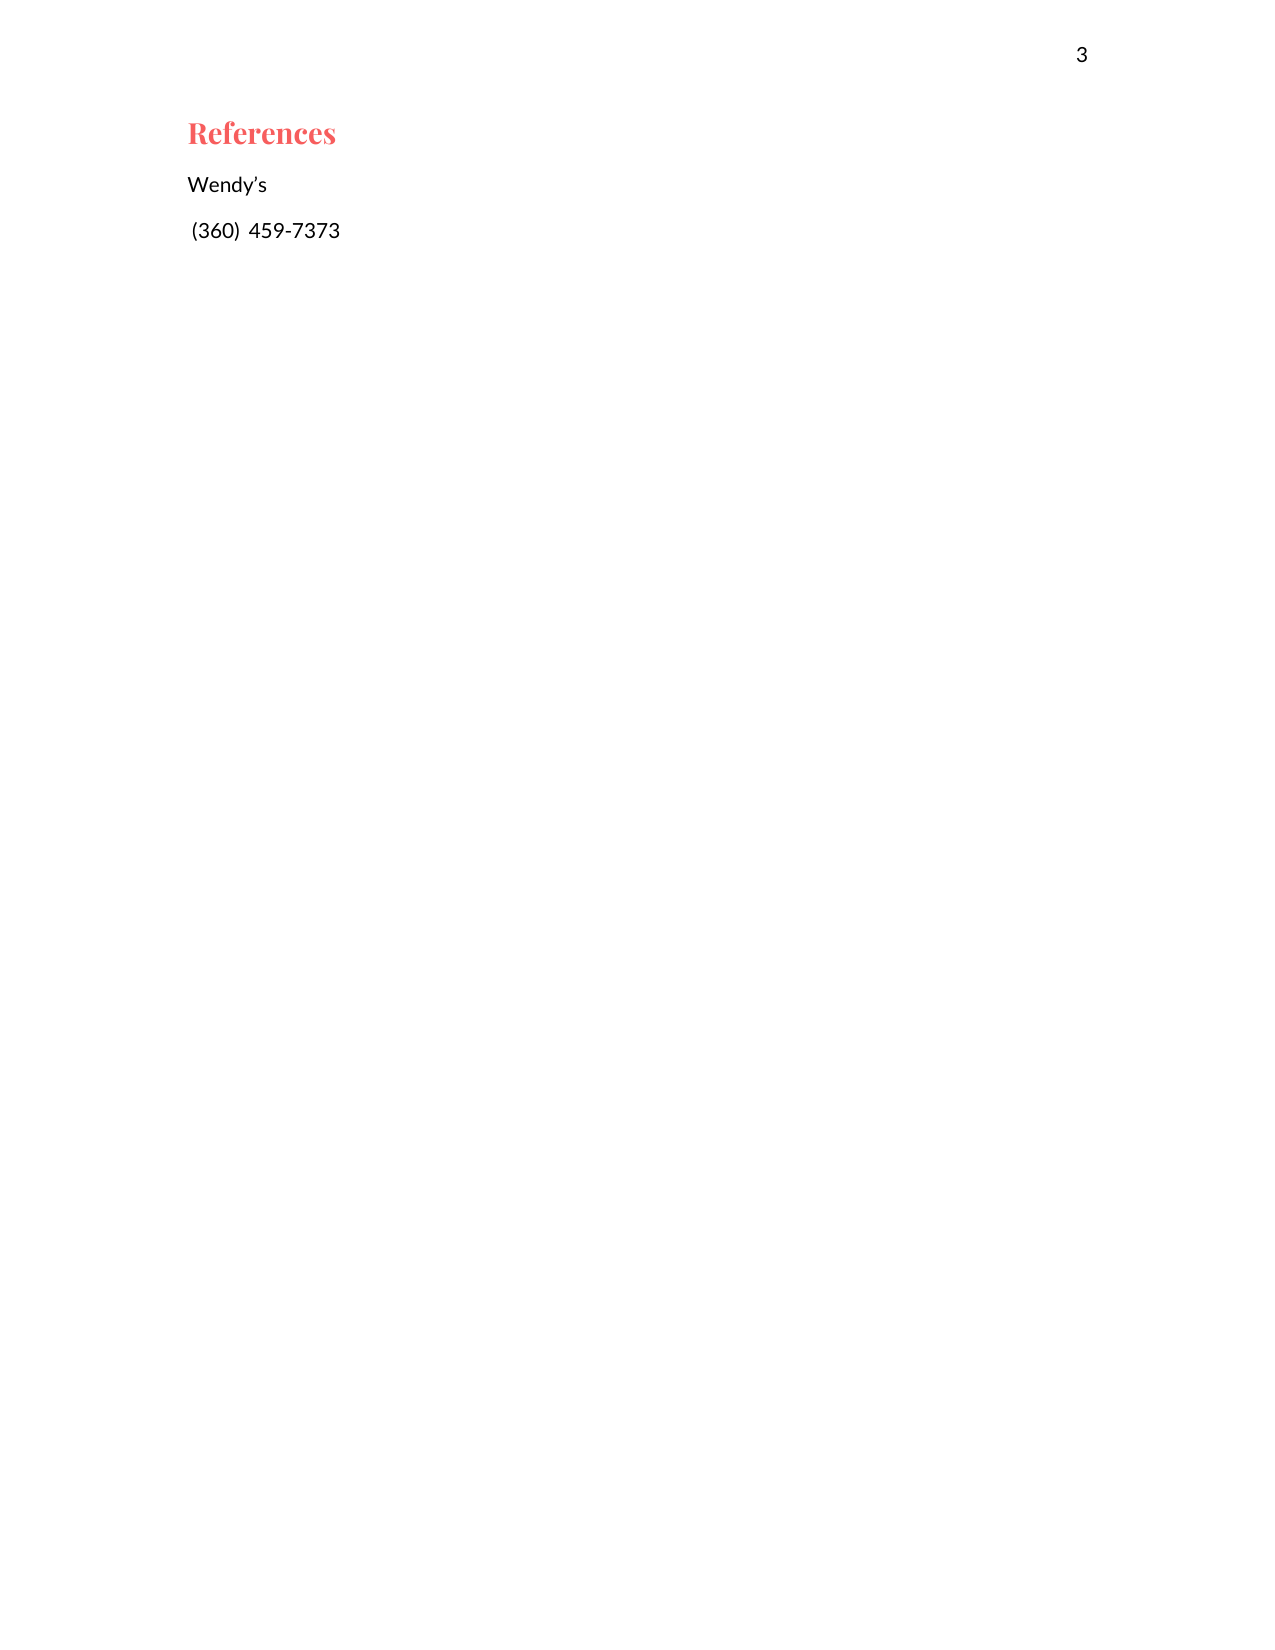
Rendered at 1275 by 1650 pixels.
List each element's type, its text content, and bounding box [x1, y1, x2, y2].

subtitle References [187, 112, 1091, 151]
text Wendy’s [187, 172, 1087, 197]
text (360) 459-7373 [187, 218, 1087, 243]
